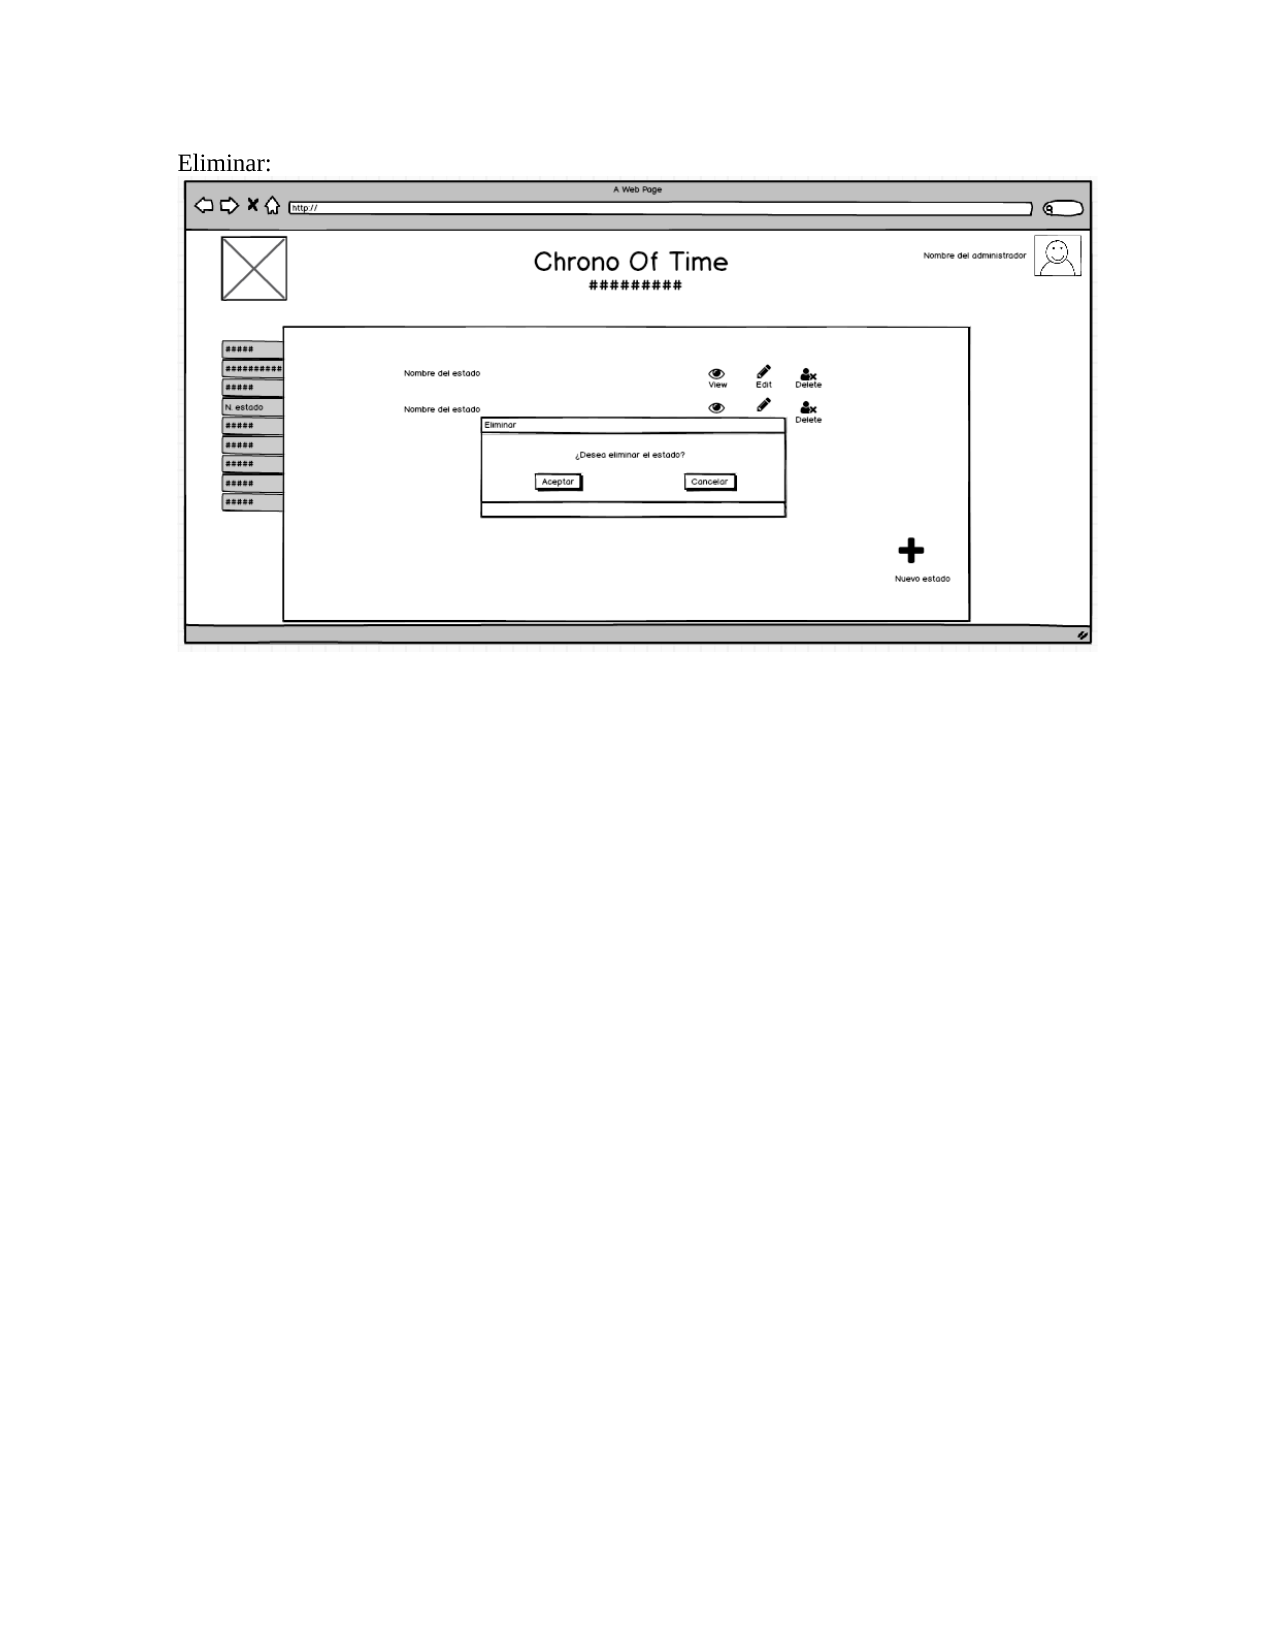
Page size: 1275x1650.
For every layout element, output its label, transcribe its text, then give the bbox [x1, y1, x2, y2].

text Eliminar: [177, 148, 1098, 176]
picture [177, 176, 1098, 652]
